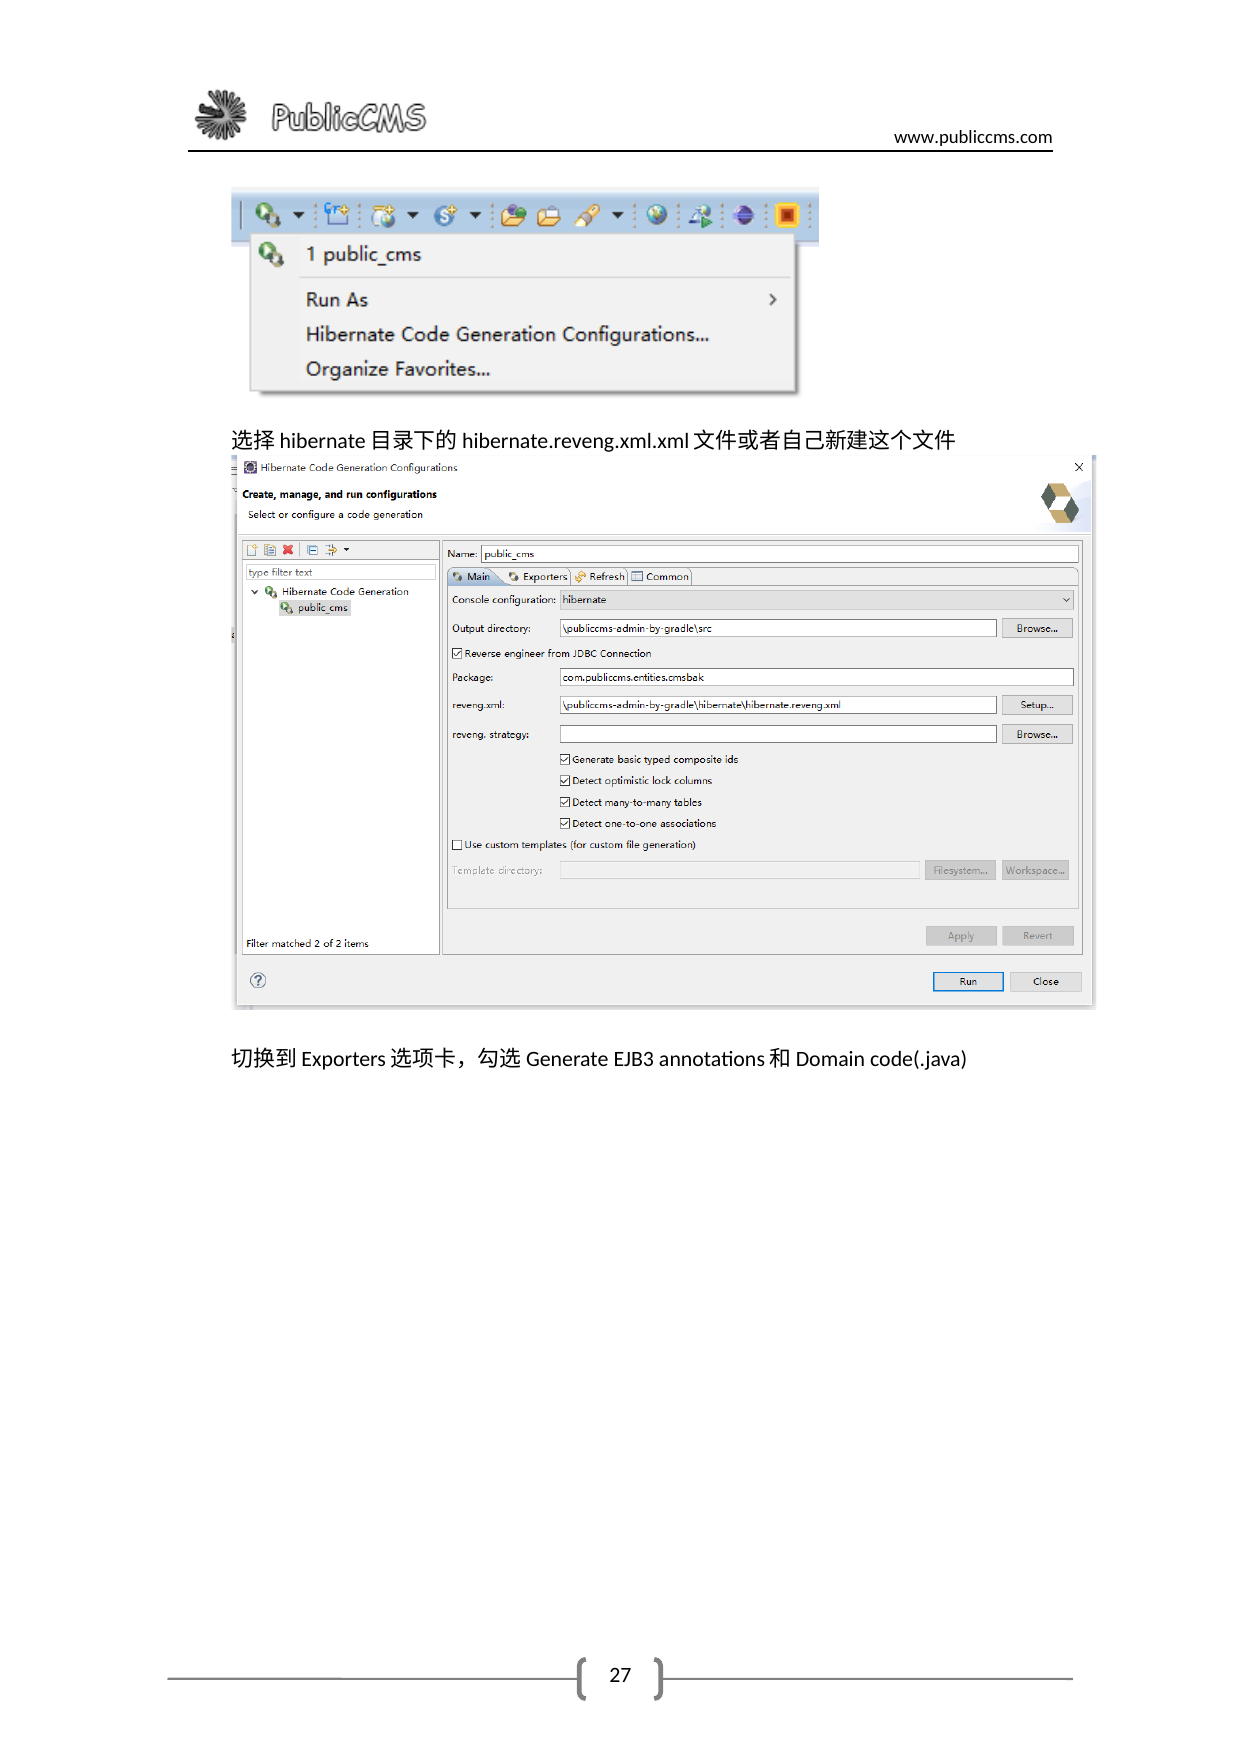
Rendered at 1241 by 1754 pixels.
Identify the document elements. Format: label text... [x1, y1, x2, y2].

list 切换到Exporters选项卡，勾选Generate EJB3 annotations和Domain code(.java) [231, 1040, 1053, 1073]
picture [231, 455, 1097, 1010]
picture [231, 162, 819, 398]
list 选择hibernate目录下的hibernate.reveng.xml.xml文件或者自己新建这个文件 [231, 423, 1053, 455]
picture [187, 88, 438, 144]
